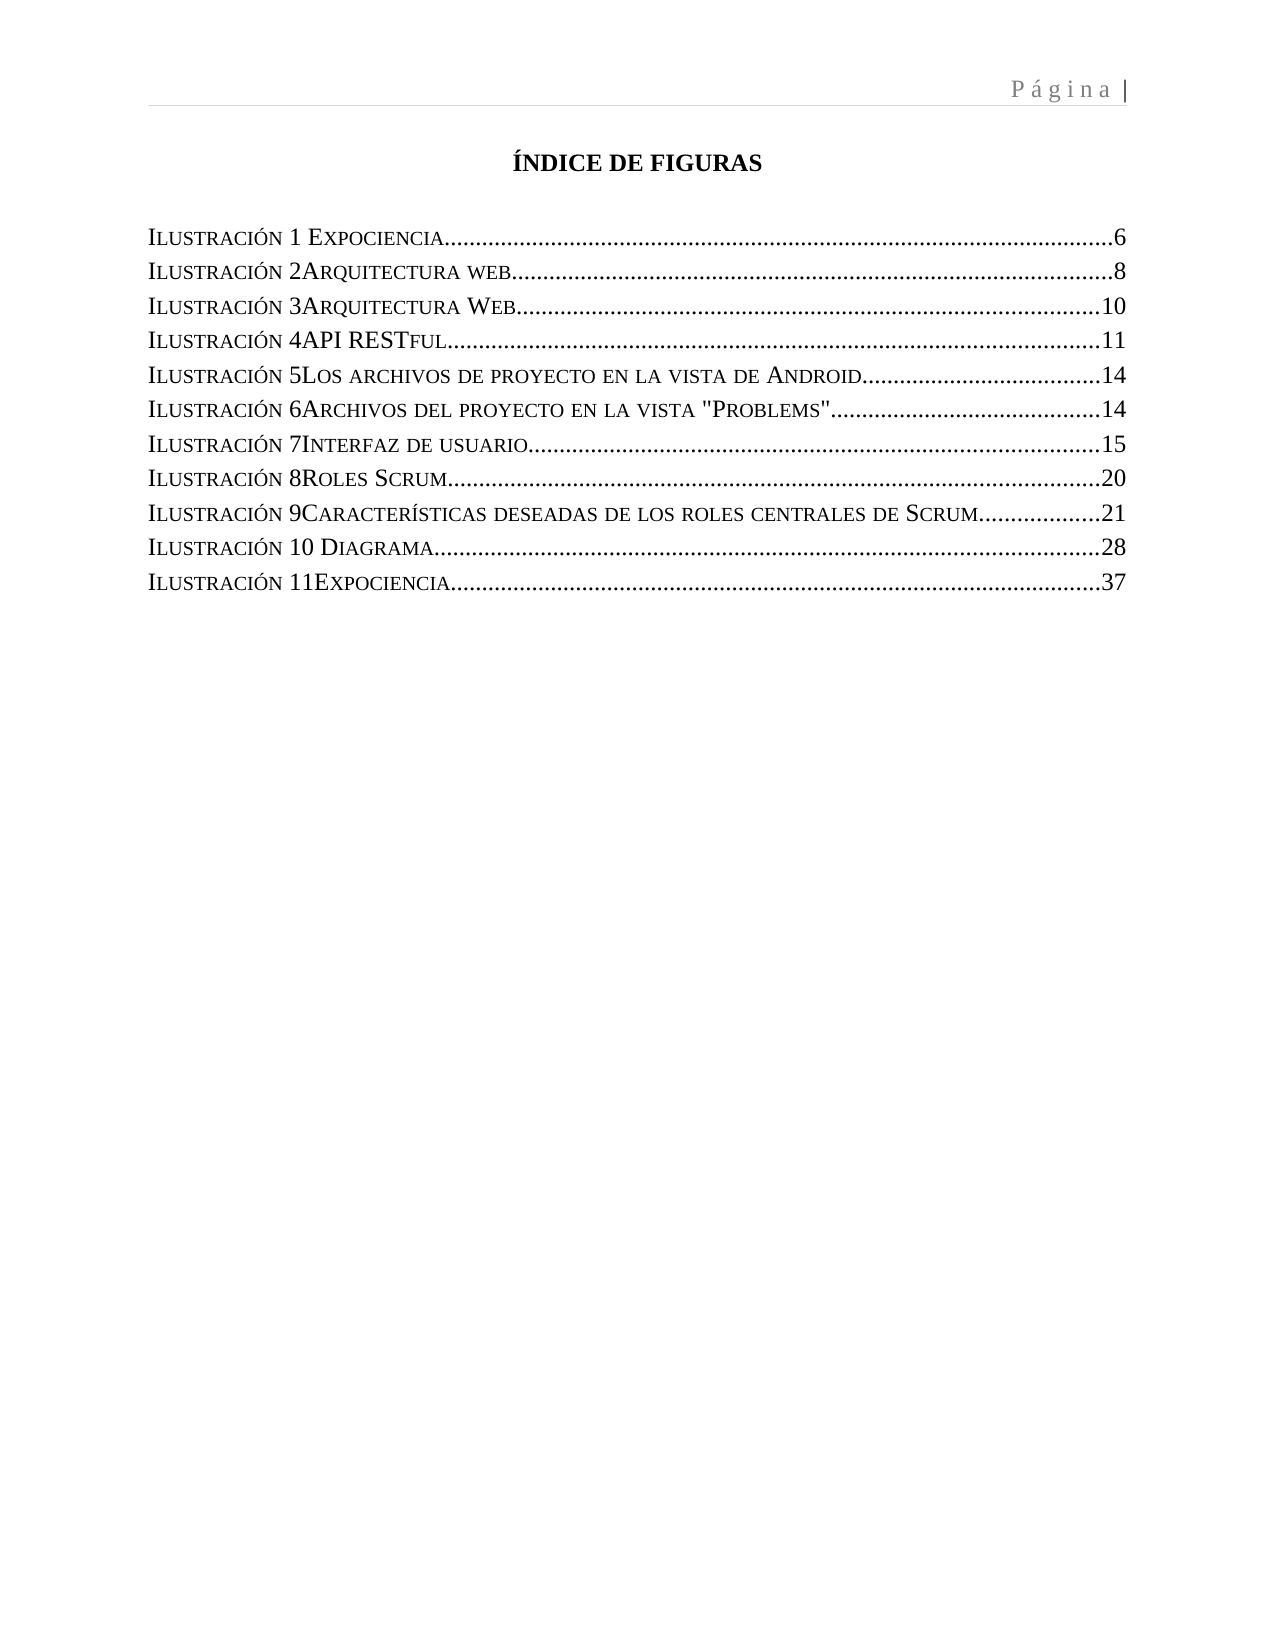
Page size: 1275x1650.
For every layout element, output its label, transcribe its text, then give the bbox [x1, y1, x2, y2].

text Ilustración 8Roles Scrum 20 [148, 463, 1127, 492]
text Ilustración 7Interfaz de usuario 15 [148, 429, 1127, 457]
text Ilustración 9Características deseadas de los roles centrales de Scrum 21 [148, 498, 1127, 526]
text Ilustración 5Los archivos de proyecto en la vista de Android 14 [148, 360, 1127, 388]
text Ilustración 1 Expociencia 6 [148, 222, 1127, 251]
text Ilustración 11Expociencia 37 [148, 567, 1127, 595]
text Ilustración 3Arquitectura Web 10 [148, 291, 1127, 319]
text Ilustración 10 Diagrama 28 [148, 532, 1127, 561]
text Ilustración 4API RESTful 11 [148, 325, 1127, 354]
text Ilustración 6Archivos del proyecto en la vista "Problems" 14 [148, 394, 1127, 423]
text ÍNDICE de figuras [148, 148, 1127, 176]
text Ilustración 2Arquitectura web 8 [148, 256, 1127, 285]
